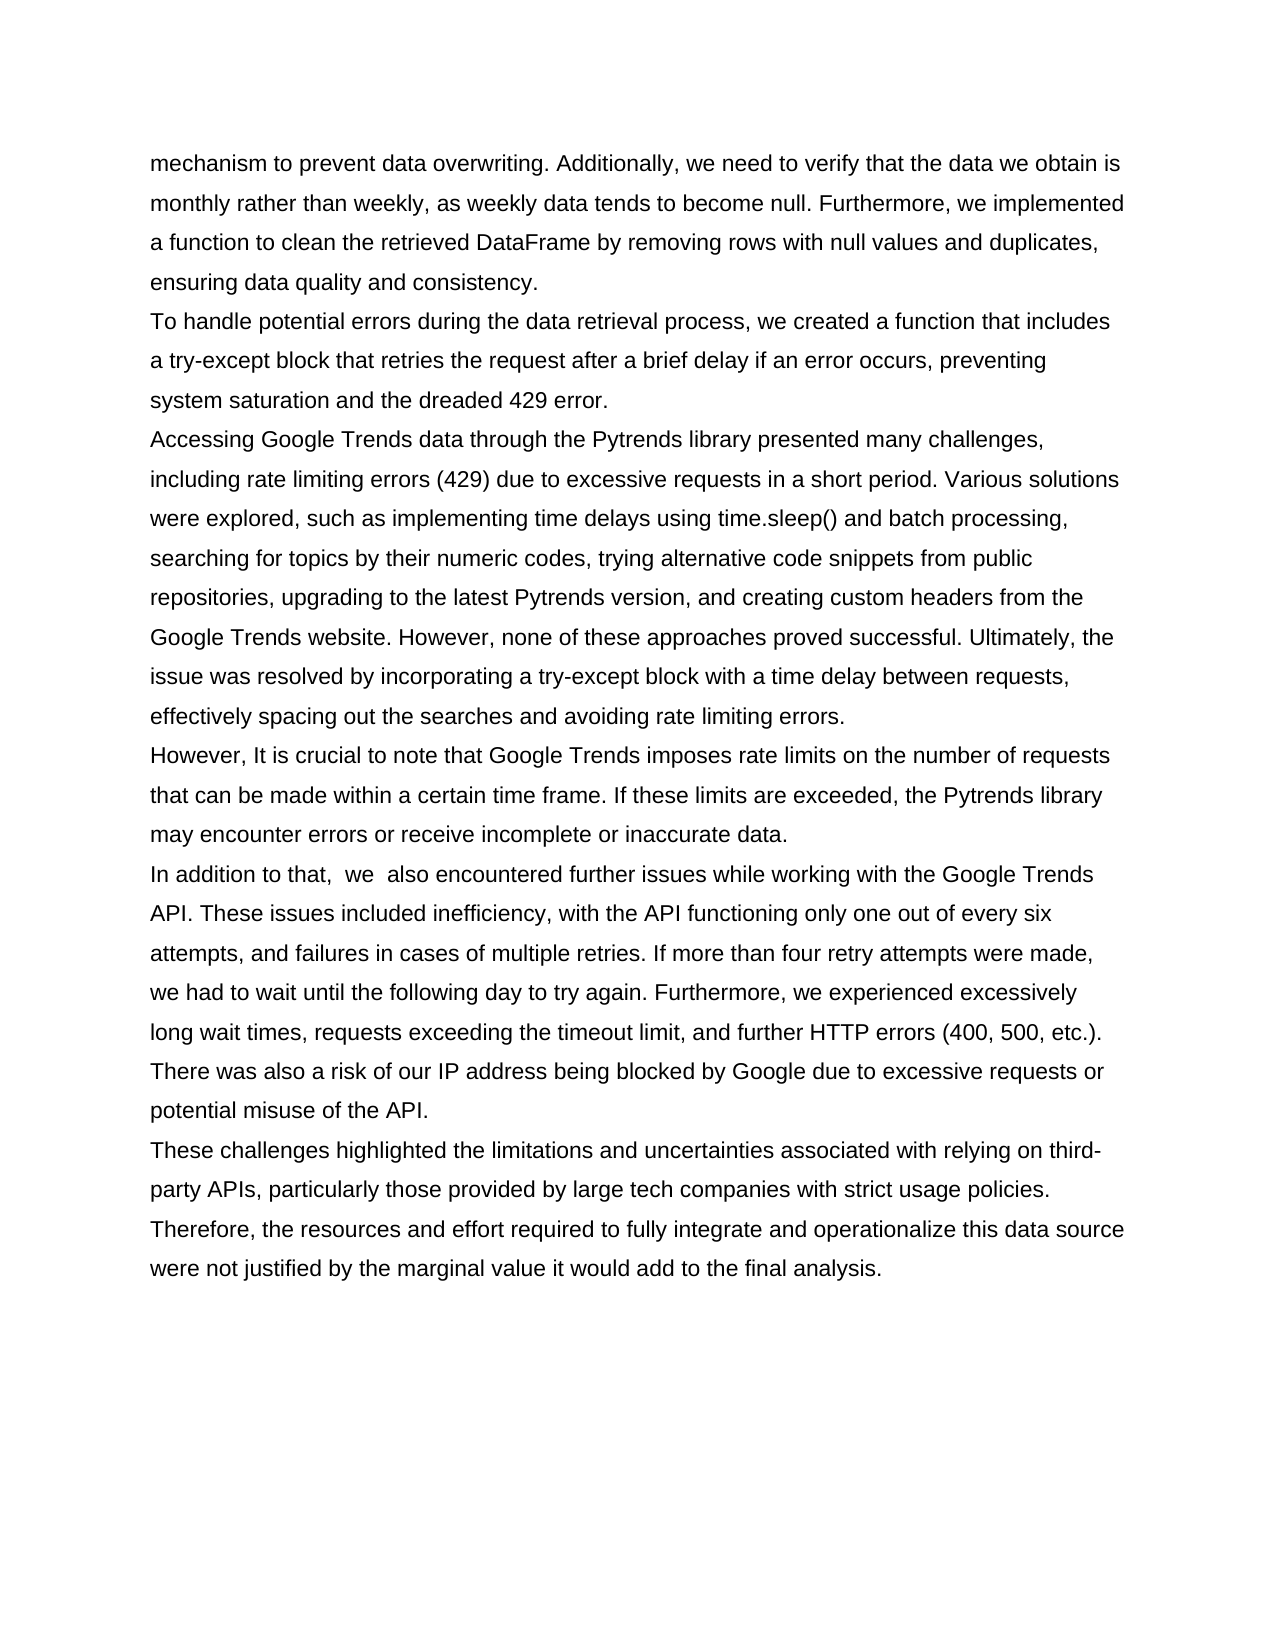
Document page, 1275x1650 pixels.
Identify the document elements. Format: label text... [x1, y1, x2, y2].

text To handle potential errors during the data retrieval process, we created a function that includes a try-except block that retries the request after a brief delay if an error occurs, preventing system saturation and the dreaded 429 error. [150, 308, 1125, 413]
text Therefore, the resources and effort required to fully integrate and operationalize this data source were not justified by the marginal value it would add to the final analysis. [150, 1216, 1125, 1282]
text Accessing Google Trends data through the Pytrends library presented many challenges, including rate limiting errors (429) due to excessive requests in a short period. Various solutions were explored, such as implementing time delays using time.sleep() and batch processing, searching for topics by their numeric codes, trying alternative code snippets from public repositories, upgrading to the latest Pytrends version, and creating custom headers from the Google Trends website. However, none of these approaches proved successful. Ultimately, the issue was resolved by incorporating a try-except block with a time delay between requests, effectively spacing out the searches and avoiding rate limiting errors. [150, 426, 1125, 729]
text However, It is crucial to note that Google Trends imposes rate limits on the number of requests that can be made within a certain time frame. If these limits are exceeded, the Pytrends library may encounter errors or receive incomplete or inaccurate data. [150, 742, 1125, 847]
text These challenges highlighted the limitations and uncertainties associated with relying on third-party APIs, particularly those provided by large tech companies with strict usage policies. [150, 1137, 1125, 1203]
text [150, 150, 1125, 295]
text In addition to that, we also encountered further issues while working with the Google Trends API. These issues included inefficiency, with the API functioning only one out of every six attempts, and failures in cases of multiple retries. If more than four retry attempts were made, we had to wait until the following day to try again. Furthermore, we experienced excessively long wait times, requests exceeding the timeout limit, and further HTTP errors (400, 500, etc.). There was also a risk of our IP address being blocked by Google due to excessive requests or potential misuse of the API. [150, 861, 1125, 1124]
